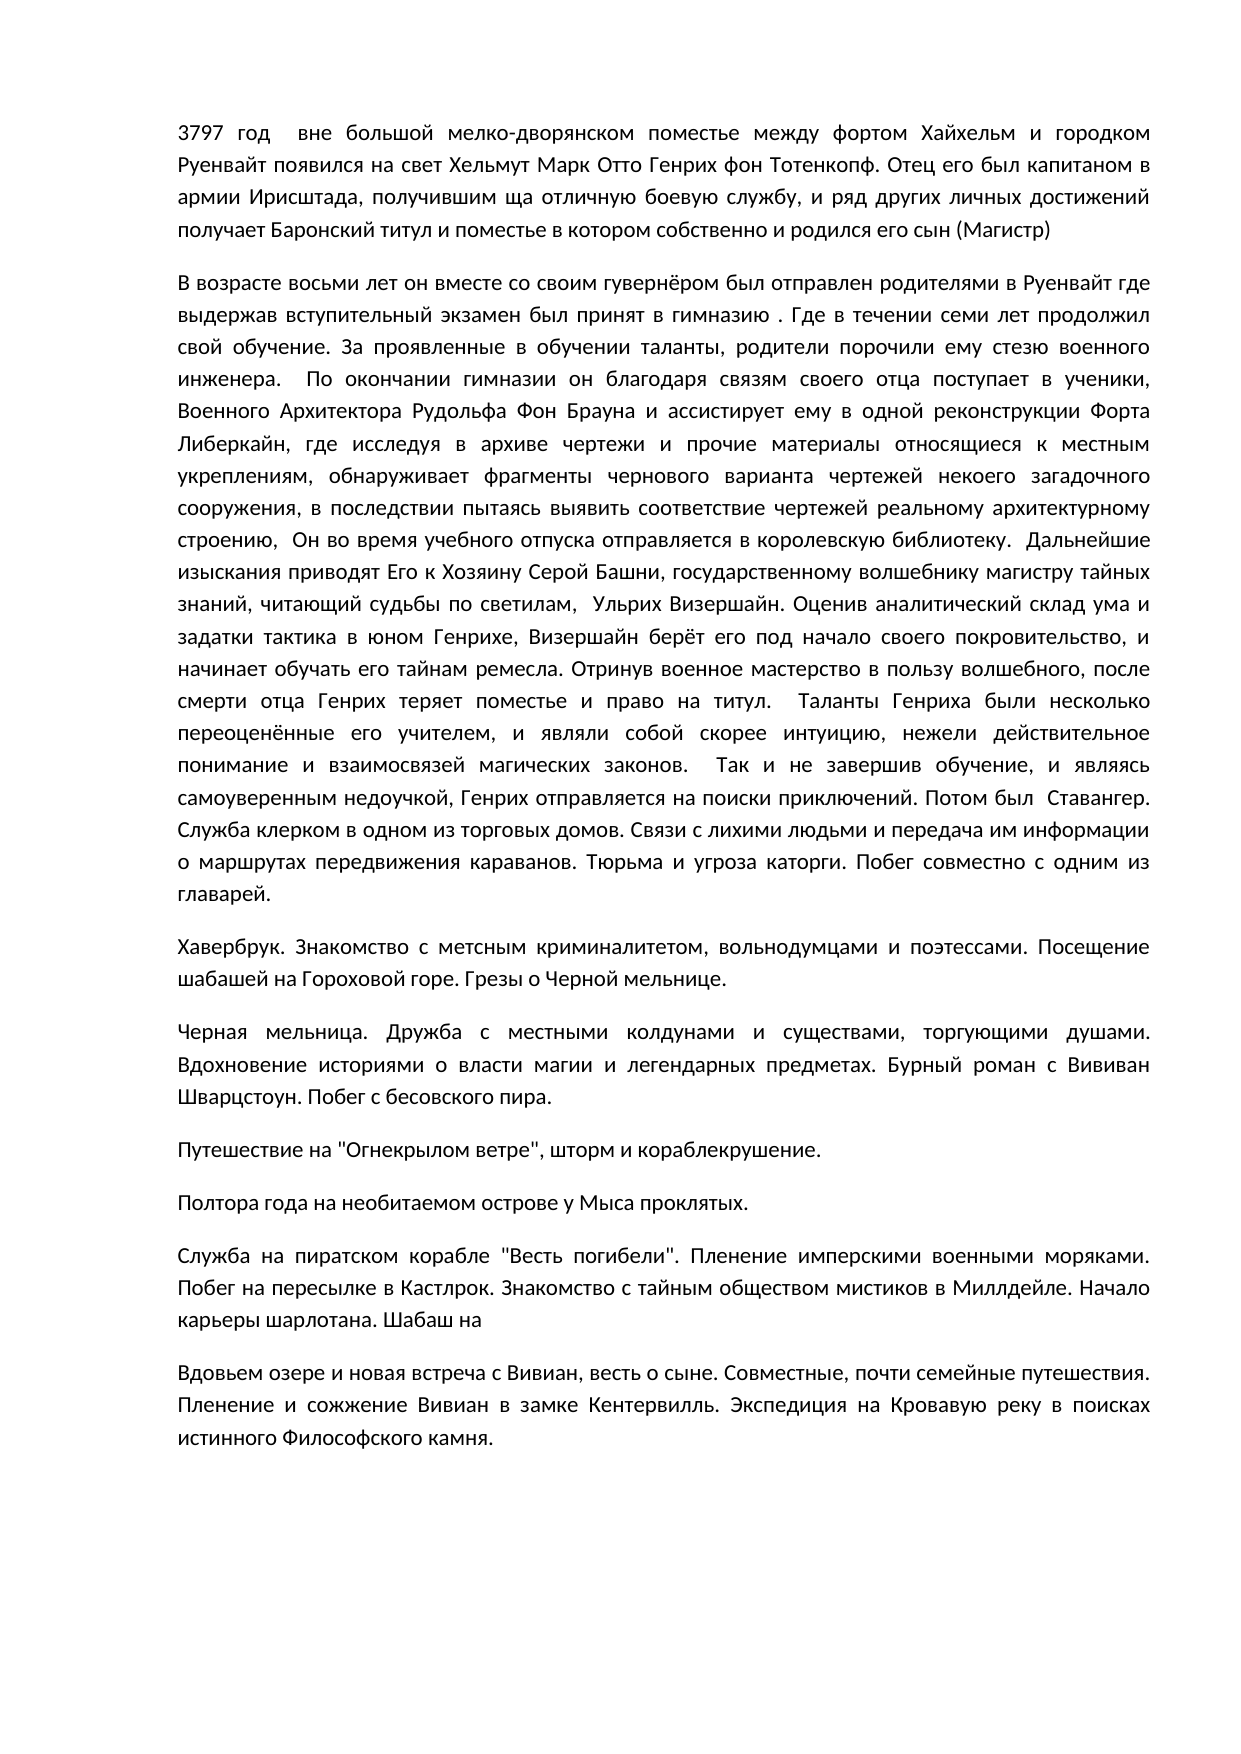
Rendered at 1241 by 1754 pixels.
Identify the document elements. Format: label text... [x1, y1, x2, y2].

text 3797 год вне большой мелко-дворянском поместье между фортом Хайхельм и городком Руенвайт появился на свет Хельмут Марк Отто Генрих фон Тотенкопф. Отец его был капитаном в армии Ирисштада, получившим ща отличную боевую службу, и ряд других личных достижений получает Баронский титул и поместье в котором собственно и родился его сын (Магистр) [177, 118, 1152, 243]
text Хавербрук. Знакомство с метсным криминалитетом, вольнодумцами и поэтессами. Посещение шабашей на Гороховой горе. Грезы о Черной мельнице. [177, 932, 1152, 992]
text Черная мельница. Дружба с местными колдунами и существами, торгующими душами. Вдохновение историями о власти магии и легендарных предметах. Бурный роман с Вививан Шварцстоун. Побег с бесовского пира. [177, 1017, 1152, 1110]
text В возрасте восьми лет он вместе со своим гувернёром был отправлен родителями в Руенвайт где выдержав вступительный экзамен был принят в гимназию . Где в течении семи лет продолжил свой обучение. За проявленные в обучении таланты, родители порочили ему стезю военного инженера. По окончании гимназии он благодаря связям своего отца поступает в ученики, Военного Архитектора Рудольфа Фон Брауна и ассистирует ему в одной реконструкции Форта Либеркайн, где исследуя в архиве чертежи и прочие материалы относящиеся к местным укреплениям, обнаруживает фрагменты чернового варианта чертежей некоего загадочного сооружения, в последствии пытаясь выявить соответствие чертежей реальному архитектурному строению, Он во время учебного отпуска отправляется в королевскую библиотеку. Дальнейшие изыскания приводят Его к Хозяину Серой Башни, государственному волшебнику магистру тайных знаний, читающий судьбы по светилам, Ульрих Визершайн. Оценив аналитический склад ума и задатки тактика в юном Генрихе, Визершайн берёт его под начало своего покровительство, и начинает обучать его тайнам ремесла. Отринув военное мастерство в пользу волшебного, после смерти отца Генрих теряет поместье и право на титул. Таланты Генриха были несколько переоценённые его учителем, и являли собой скорее интуицию, нежели действительное понимание и взаимосвязей магических законов. Так и не завершив обучение, и являясь самоуверенным недоучкой, Генрих отправляется на поиски приключений. Потом был Ставангер. Служба клерком в одном из торговых домов. Связи с лихими людьми и передача им информации о маршрутах передвижения караванов. Тюрьма и угроза каторги. Побег совместно с одним из главарей. [177, 268, 1152, 907]
text Служба на пиратском корабле "Весть погибели". Пленение имперскими военными моряками. Побег на пересылке в Кастлрок. Знакомство с тайным обществом мистиков в Миллдейле. Начало карьеры шарлотана. Шабаш на [177, 1241, 1152, 1333]
text Полтора года на необитаемом острове у Мыса проклятых. [177, 1188, 1152, 1216]
text Путешествие на "Огнекрылом ветре", шторм и кораблекрушение. [177, 1135, 1152, 1163]
text Вдовьем озере и новая встреча с Вивиан, весть о сыне. Совместные, почти семейные путешествия. Пленение и сожжение Вивиан в замке Кентервилль. Экспедиция на Кровавую реку в поисках истинного Философского камня. [177, 1358, 1152, 1451]
